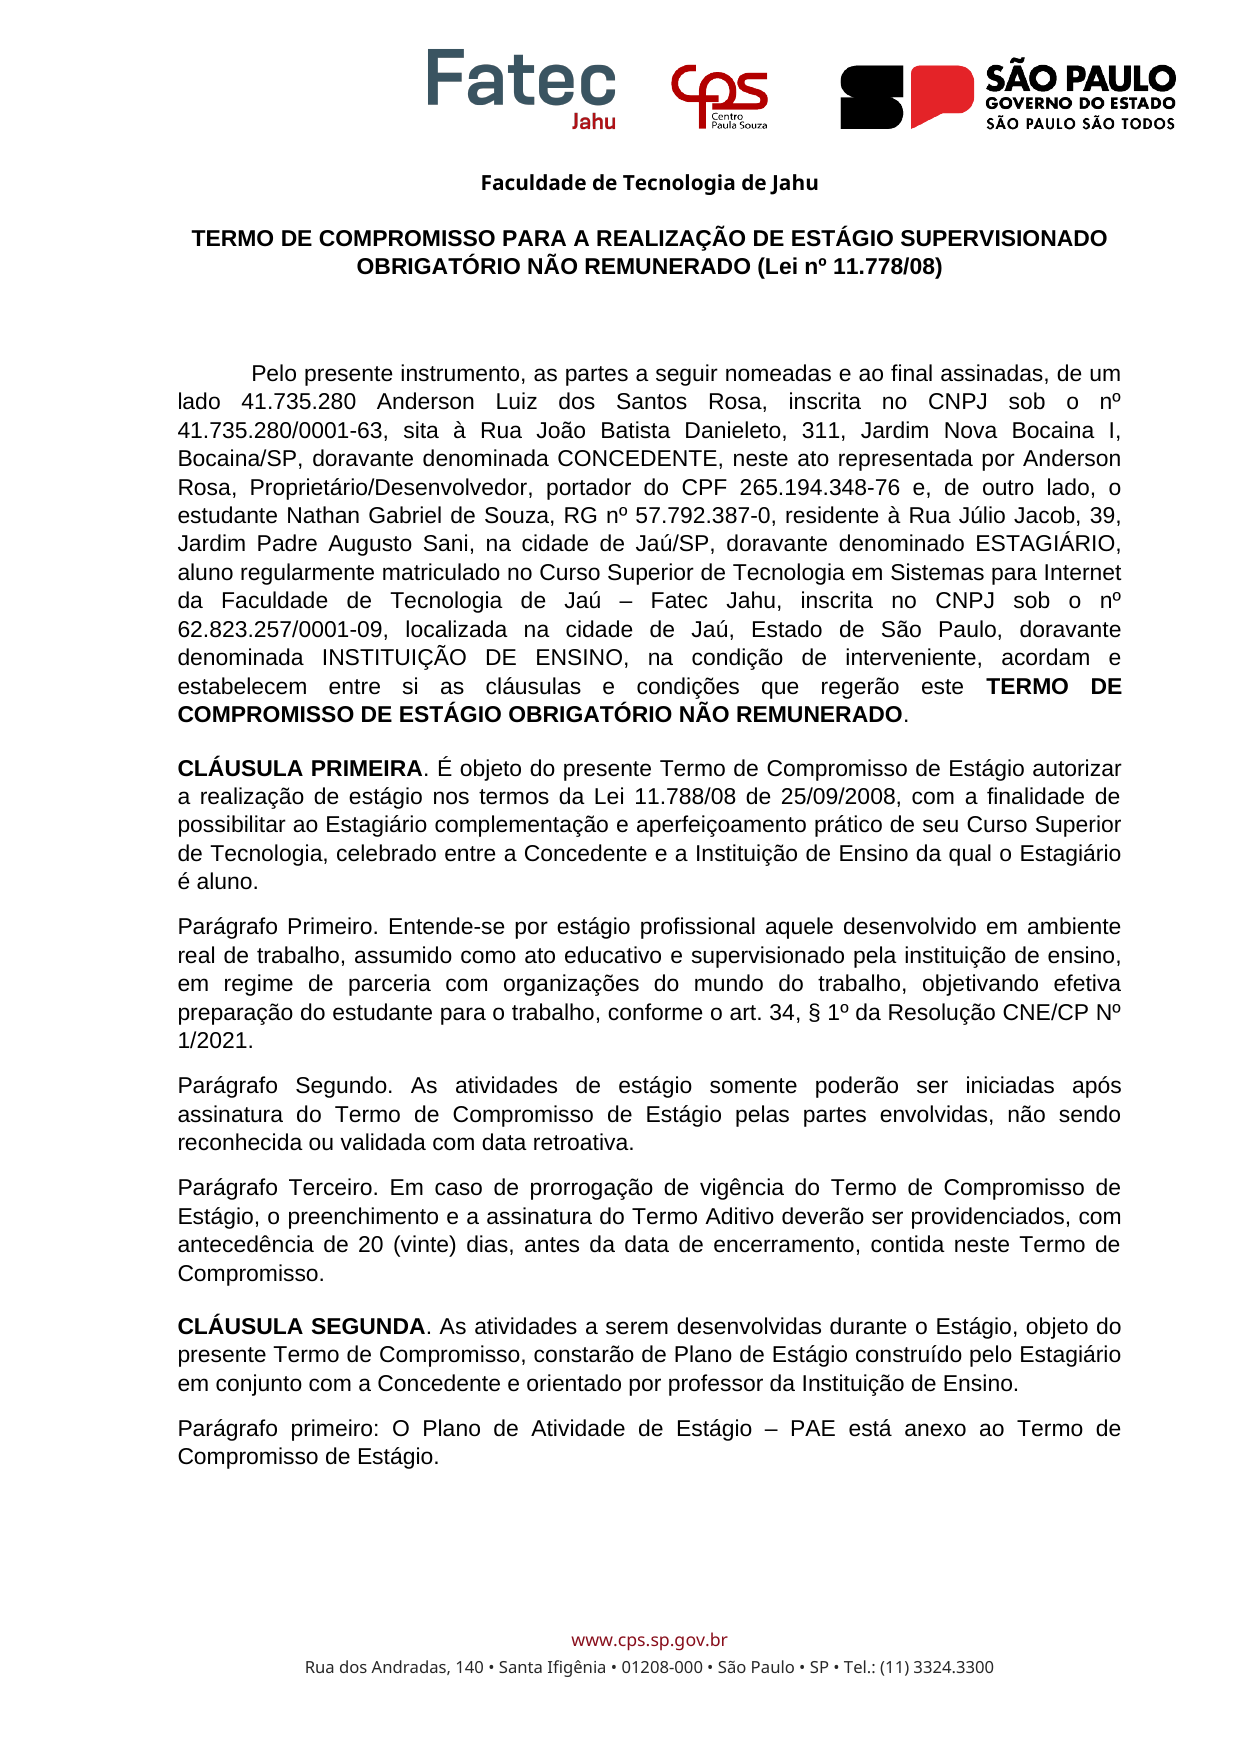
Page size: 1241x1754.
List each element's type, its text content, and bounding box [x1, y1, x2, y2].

text Pelo presente instrumento, as partes a seguir nomeadas e ao final assinadas, de um lado 41.735.280 Anderson Luiz dos Santos Rosa, inscrita no CNPJ sob o nº 41.735.280/0001-63, sita à Rua João Batista Danieleto, 311, Jardim Nova Bocaina I, Bocaina/SP, doravante denominada CONCEDENTE, neste ato representada por Anderson Rosa, Proprietário/Desenvolvedor, portador do CPF 265.194.348-76 e, de outro lado, o estudante Nathan Gabriel de Souza, RG nº 57.792.387-0, residente à Rua Júlio Jacob, 39, Jardim Padre Augusto Sani, na cidade de Jaú/SP, doravante denominado ESTAGIÁRIO, aluno regularmente matriculado no Curso Superior de Tecnologia em Sistemas para Internet da Faculdade de Tecnologia de Jaú – Fatec Jahu, inscrita no CNPJ sob o nº 62.823.257/0001-09, localizada na cidade de Jaú, Estado de São Paulo, doravante denominada INSTITUIÇÃO DE ENSINO, na condição de interveniente, acordam e estabelecem entre si as cláusulas e condições que regerão este TERMO DE COMPROMISSO DE ESTÁGIO OBRIGATÓRIO NÃO REMUNERADO. [177, 360, 1122, 727]
text Parágrafo Segundo. As atividades de estágio somente poderão ser iniciadas após assinatura do Termo de Compromisso de Estágio pelas partes envolvidas, não sendo reconhecida ou validada com data retroativa. [177, 1072, 1122, 1155]
text CLÁUSULA PRIMEIRA. É objeto do presente Termo de Compromisso de Estágio autorizar a realização de estágio nos termos da Lei 11.788/08 de 25/09/2008, com a finalidade de possibilitar ao Estagiário complementação e aperfeiçoamento prático de seu Curso Superior de Tecnologia, celebrado entre a Concedente e a Instituição de Ensino da qual o Estagiário é aluno. [177, 754, 1122, 894]
text Parágrafo Primeiro. Entende-se por estágio profissional aquele desenvolvido em ambiente real de trabalho, assumido como ato educativo e supervisionado pela instituição de ensino, em regime de parceria com organizações do mundo do trabalho, objetivando efetiva preparação do estudante para o trabalho, conforme o art. 34, § 1º da Resolução CNE/CP Nº 1/2021. [177, 913, 1122, 1053]
text TERMO DE COMPROMISSO PARA A REALIZAÇÃO DE ESTÁGIO SUPERVISIONADO OBRIGATÓRIO NÃO REMUNERADO (Lei nº 11.778/08) [177, 224, 1122, 279]
text Parágrafo primeiro: O Plano de Atividade de Estágio – PAE está anexo ao Termo de Compromisso de Estágio. [177, 1415, 1122, 1470]
text CLÁUSULA SEGUNDA. As atividades a serem desenvolvidas durante o Estágio, objeto do presente Termo de Compromisso, constarão de Plano de Estágio construído pelo Estagiário em conjunto com a Concedente e orientado por professor da Instituição de Ensino. [177, 1313, 1122, 1396]
text Parágrafo Terceiro. Em caso de prorrogação de vigência do Termo de Compromisso de Estágio, o preenchimento e a assinatura do Termo Aditivo deverão ser providenciados, com antecedência de 20 (vinte) dias, antes da data de encerramento, contida neste Termo de Compromisso. [177, 1174, 1122, 1286]
picture [417, 32, 1241, 149]
